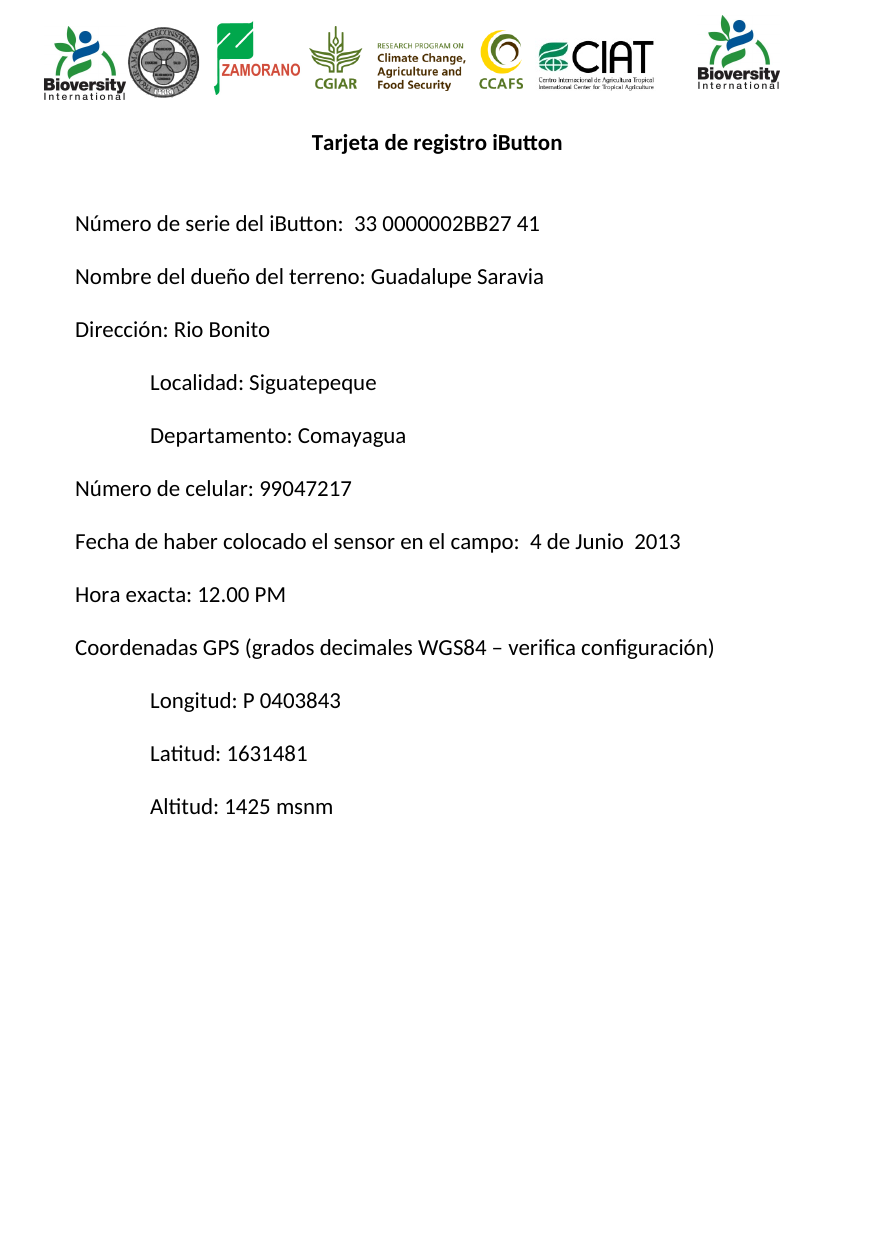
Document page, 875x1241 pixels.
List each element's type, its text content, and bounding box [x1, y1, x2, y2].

text Coordenadas GPS (grados decimales WGS84 – verifica configuración) [75, 633, 799, 661]
text Departamento: Comayagua [75, 421, 799, 449]
picture [535, 38, 658, 91]
text Número de serie del iButton: 33 0000002BB27 41 [75, 209, 799, 237]
text Número de celular: 99047217 [75, 474, 799, 502]
text Longitud: P 0403843 [75, 686, 799, 714]
text Nombre del dueño del terreno: Guadalupe Saravia [75, 262, 799, 290]
text Altitud: 1425 msnm [75, 792, 799, 820]
text Hora exacta: 12.00 PM [75, 580, 799, 608]
picture [697, 15, 780, 91]
text Fecha de haber colocado el sensor en el campo: 4 de Junio 2013 [75, 527, 799, 555]
picture [43, 10, 523, 103]
text Localidad: Siguatepeque [75, 368, 799, 396]
text Dirección: Rio Bonito [75, 315, 799, 343]
text Latitud: 1631481 [75, 739, 799, 767]
